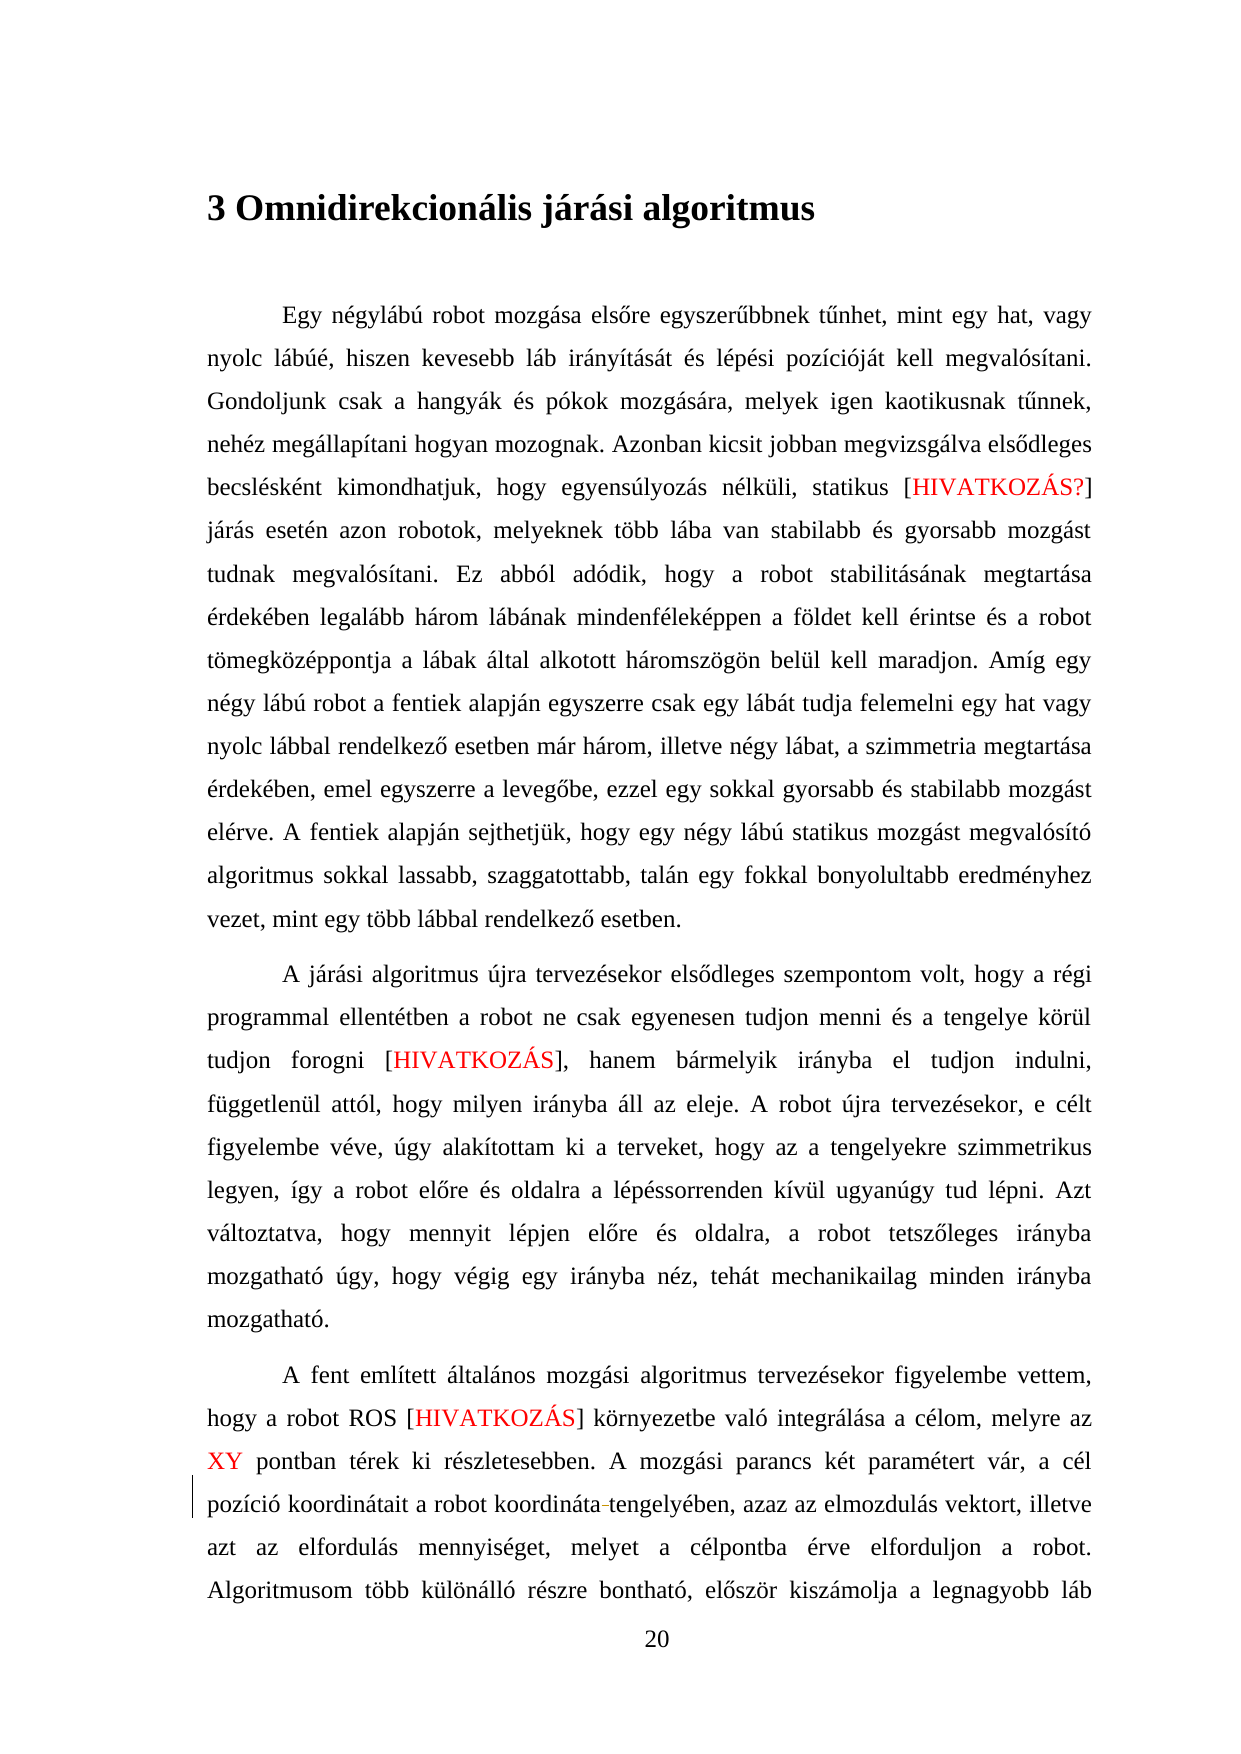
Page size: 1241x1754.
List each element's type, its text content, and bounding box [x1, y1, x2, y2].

subtitle Omnidirekcionális járási algoritmus [207, 185, 1092, 228]
text A járási algoritmus újra tervezésekor elsődleges szempontom volt, hogy a régi programmal ellentétben a robot ne csak egyenesen tudjon menni és a tengelye körül tudjon forogni [HIVATKOZÁS], hanem bármelyik irányba el tudjon indulni, függetlenül attól, hogy milyen irányba áll az eleje. A robot újra tervezésekor, e célt figyelembe véve, úgy alakítottam ki a terveket, hogy az a tengelyekre szimmetrikus legyen, így a robot előre és oldalra a lépéssorrenden kívül ugyanúgy tud lépni. Azt változtatva, hogy mennyit lépjen előre és oldalra, a robot tetszőleges irányba mozgatható úgy, hogy végig egy irányba néz, tehát mechanikailag minden irányba mozgatható. [207, 959, 1092, 1333]
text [207, 1360, 1092, 1604]
text Egy négylábú robot mozgása elsőre egyszerűbbnek tűnhet, mint egy hat, vagy nyolc lábúé, hiszen kevesebb láb irányítását és lépési pozícióját kell megvalósítani. Gondoljunk csak a hangyák és pókok mozgására, melyek igen kaotikusnak tűnnek, nehéz megállapítani hogyan mozognak. Azonban kicsit jobban megvizsgálva elsődleges becslésként kimondhatjuk, hogy egyensúlyozás nélküli, statikus [HIVATKOZÁS?] járás esetén azon robotok, melyeknek több lába van stabilabb és gyorsabb mozgást tudnak megvalósítani. Ez abból adódik, hogy a robot stabilitásának megtartása érdekében legalább három lábának mindenféleképpen a földet kell érintse és a robot tömegközéppontja a lábak által alkotott háromszögön belül kell maradjon. Amíg egy négy lábú robot a fentiek alapján egyszerre csak egy lábát tudja felemelni egy hat vagy nyolc lábbal rendelkező esetben már három, illetve négy lábat, a szimmetria megtartása érdekében, emel egyszerre a levegőbe, ezzel egy sokkal gyorsabb és stabilabb mozgást elérve. A fentiek alapján sejthetjük, hogy egy négy lábú statikus mozgást megvalósító algoritmus sokkal lassabb, szaggatottabb, talán egy fokkal bonyolultabb eredményhez vezet, mint egy több lábbal rendelkező esetben. [207, 300, 1092, 932]
